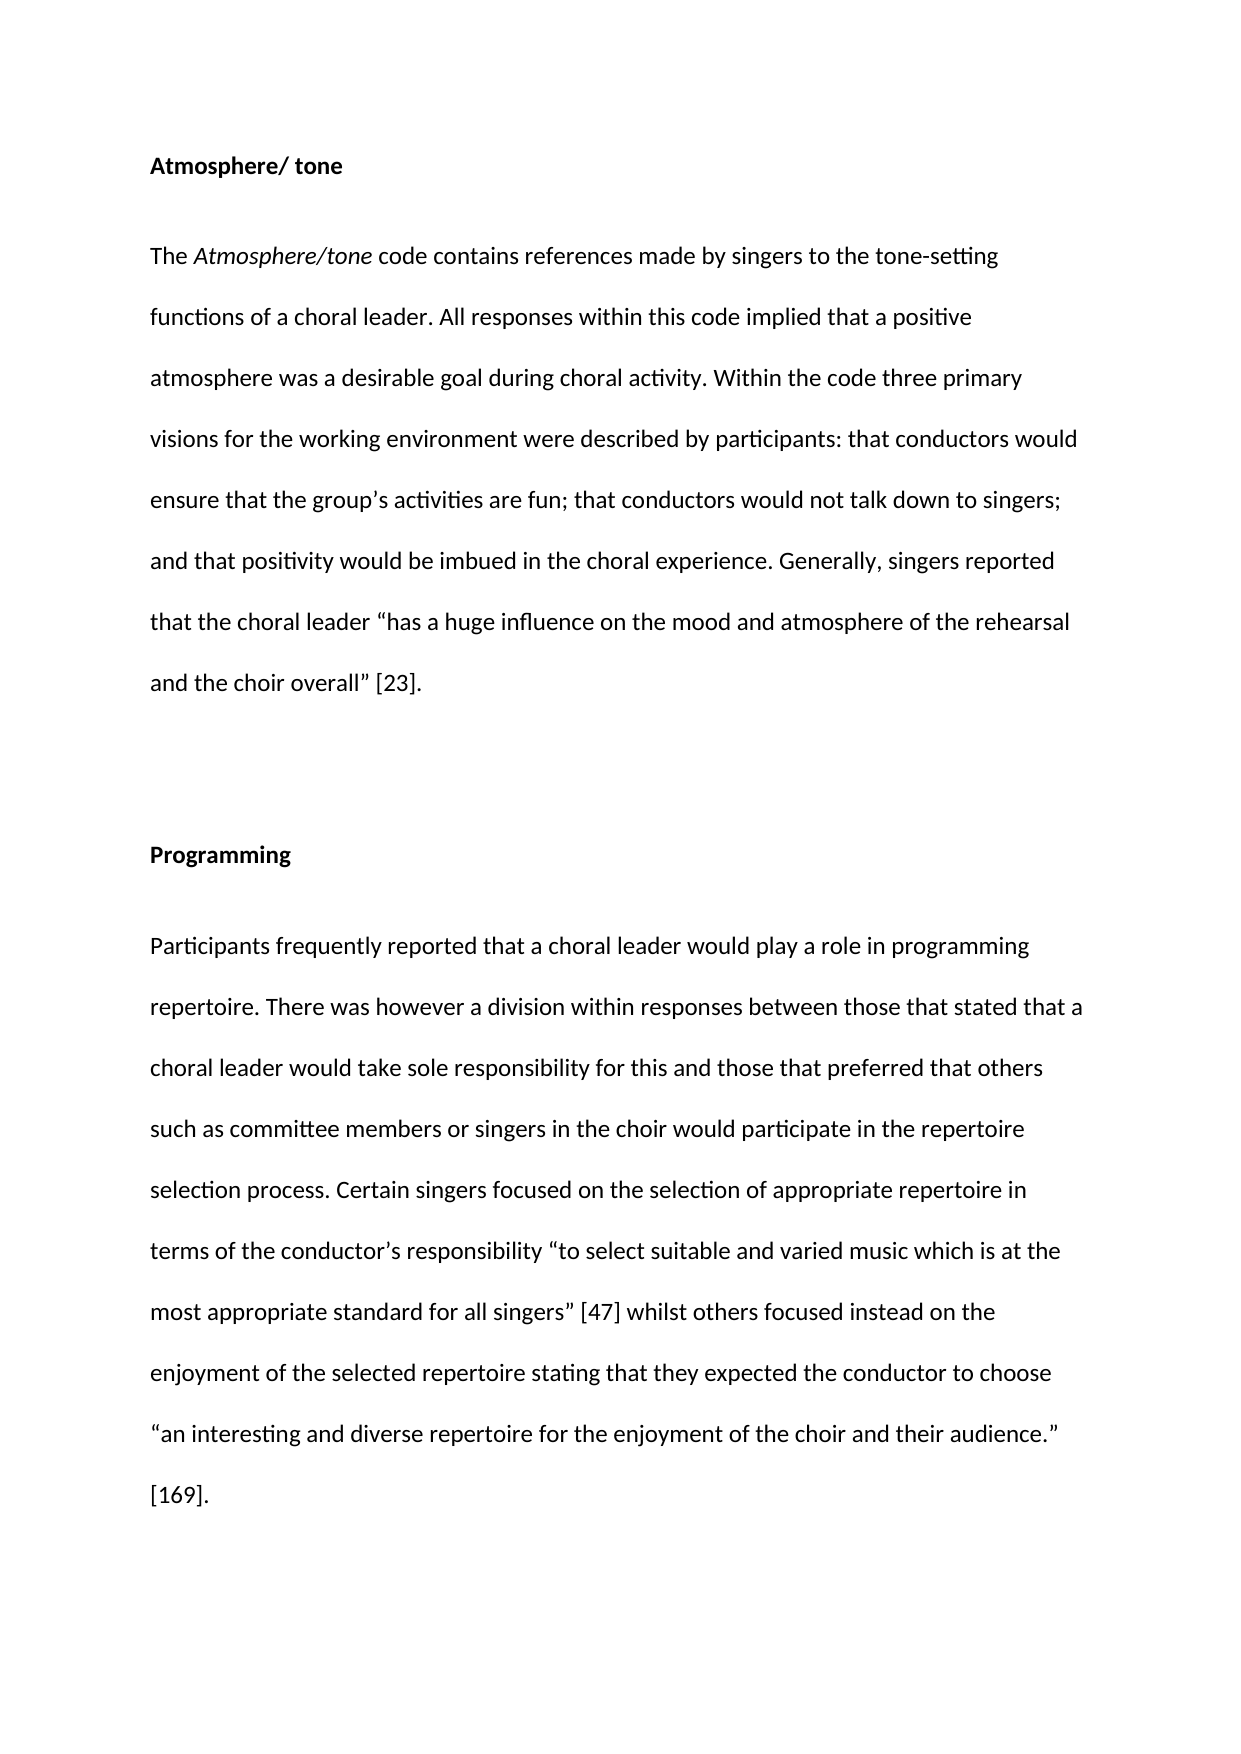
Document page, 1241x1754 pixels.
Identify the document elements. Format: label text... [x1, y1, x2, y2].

subtitle Programming [150, 839, 1090, 870]
subtitle Atmosphere/ tone [150, 150, 1090, 181]
text The Atmosphere/tone code contains references made by singers to the tone-setting functions of a choral leader. All responses within this code implied that a positive atmosphere was a desirable goal during choral activity. Within the code three primary visions for the working environment were described by participants: that conductors would ensure that the group’s activities are fun; that conductors would not talk down to singers; and that positivity would be imbued in the choral experience. Generally, singers reported that the choral leader “has a huge influence on the mood and atmosphere of the rehearsal and the choir overall” [23]. [150, 240, 1090, 698]
text Participants frequently reported that a choral leader would play a role in programming repertoire. There was however a division within responses between those that stated that a choral leader would take sole responsibility for this and those that preferred that others such as committee members or singers in the choir would participate in the repertoire selection process. Certain singers focused on the selection of appropriate repertoire in terms of the conductor’s responsibility “to select suitable and varied music which is at the most appropriate standard for all singers” [47] whilst others focused instead on the enjoyment of the selected repertoire stating that they expected the conductor to choose “an interesting and diverse repertoire for the enjoyment of the choir and their audience.” [169]. [150, 930, 1090, 1510]
